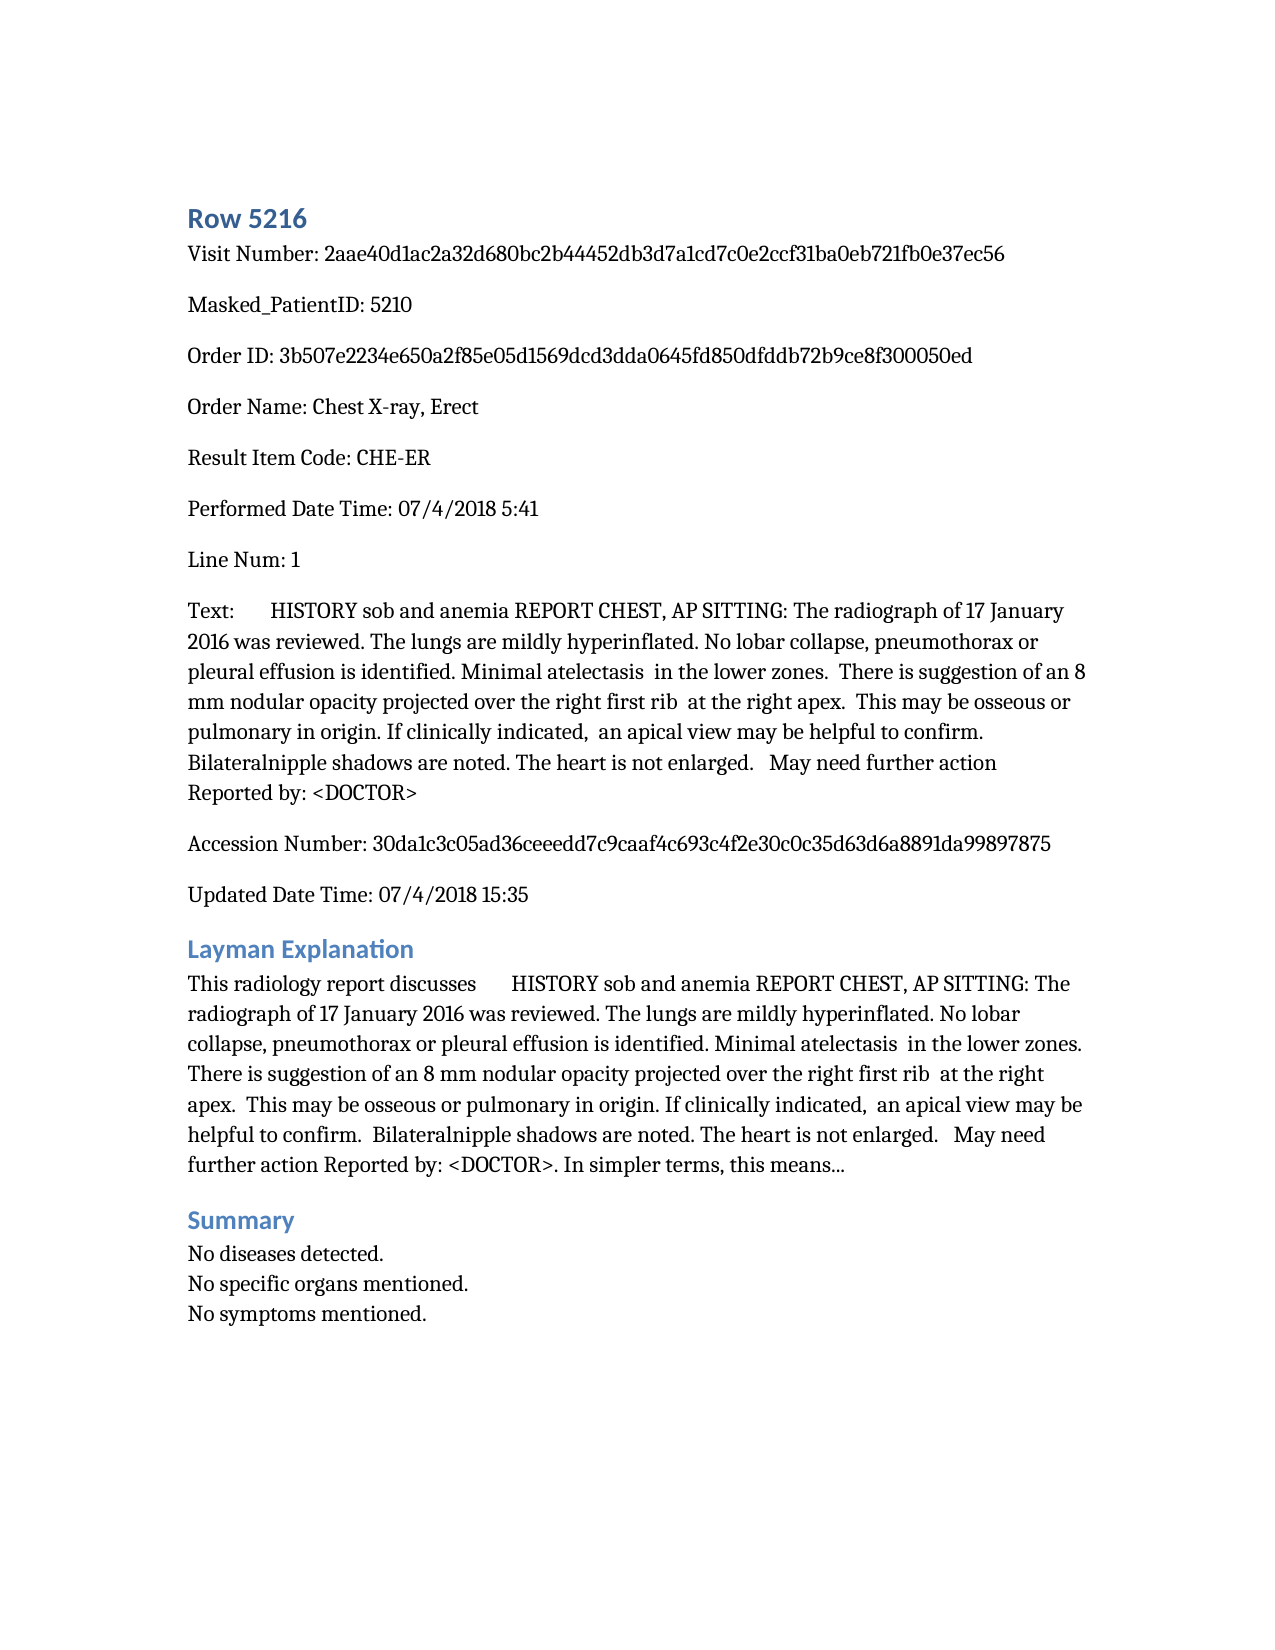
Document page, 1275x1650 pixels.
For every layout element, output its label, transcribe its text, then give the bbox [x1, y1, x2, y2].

text Text: HISTORY sob and anemia REPORT CHEST, AP SITTING: The radiograph of 17 January 2016 was reviewed. The lungs are mildly hyperinflated. No lobar collapse, pneumothorax or pleural effusion is identified. Minimal atelectasis in the lower zones. There is suggestion of an 8 mm nodular opacity projected over the right first rib at the right apex. This may be osseous or pulmonary in origin. If clinically indicated, an apical view may be helpful to confirm. Bilateralnipple shadows are noted. The heart is not enlarged. May need further action Reported by: <DOCTOR> [187, 598, 1087, 806]
subtitle Layman Explanation [187, 933, 1087, 966]
subtitle Summary [187, 1203, 1087, 1236]
subtitle Row 5216 [187, 200, 1087, 236]
text Accession Number: 30da1c3c05ad36ceeedd7c9caaf4c693c4f2e30c0c35d63d6a8891da99897875 [187, 831, 1087, 857]
text Result Item Code: CHE-ER [187, 445, 1087, 471]
text Visit Number: 2aae40d1ac2a32d680bc2b44452db3d7a1cd7c0e2ccf31ba0eb721fb0e37ec56 [187, 241, 1087, 267]
text Order Name: Chest X-ray, Erect [187, 394, 1087, 420]
text Performed Date Time: 07/4/2018 5:41 [187, 496, 1087, 522]
text Order ID: 3b507e2234e650a2f85e05d1569dcd3dda0645fd850dfddb72b9ce8f300050ed [187, 343, 1087, 369]
text This radiology report discusses HISTORY sob and anemia REPORT CHEST, AP SITTING: The radiograph of 17 January 2016 was reviewed. The lungs are mildly hyperinflated. No lobar collapse, pneumothorax or pleural effusion is identified. Minimal atelectasis in the lower zones. There is suggestion of an 8 mm nodular opacity projected over the right first rib at the right apex. This may be osseous or pulmonary in origin. If clinically indicated, an apical view may be helpful to confirm. Bilateralnipple shadows are noted. The heart is not enlarged. May need further action Reported by: <DOCTOR>. In simpler terms, this means... [187, 971, 1087, 1178]
text Line Num: 1 [187, 547, 1087, 573]
text Masked_PatientID: 5210 [187, 292, 1087, 318]
text Updated Date Time: 07/4/2018 15:35 [187, 882, 1087, 908]
text No diseases detected. No specific organs mentioned. No symptoms mentioned. [187, 1241, 1087, 1327]
